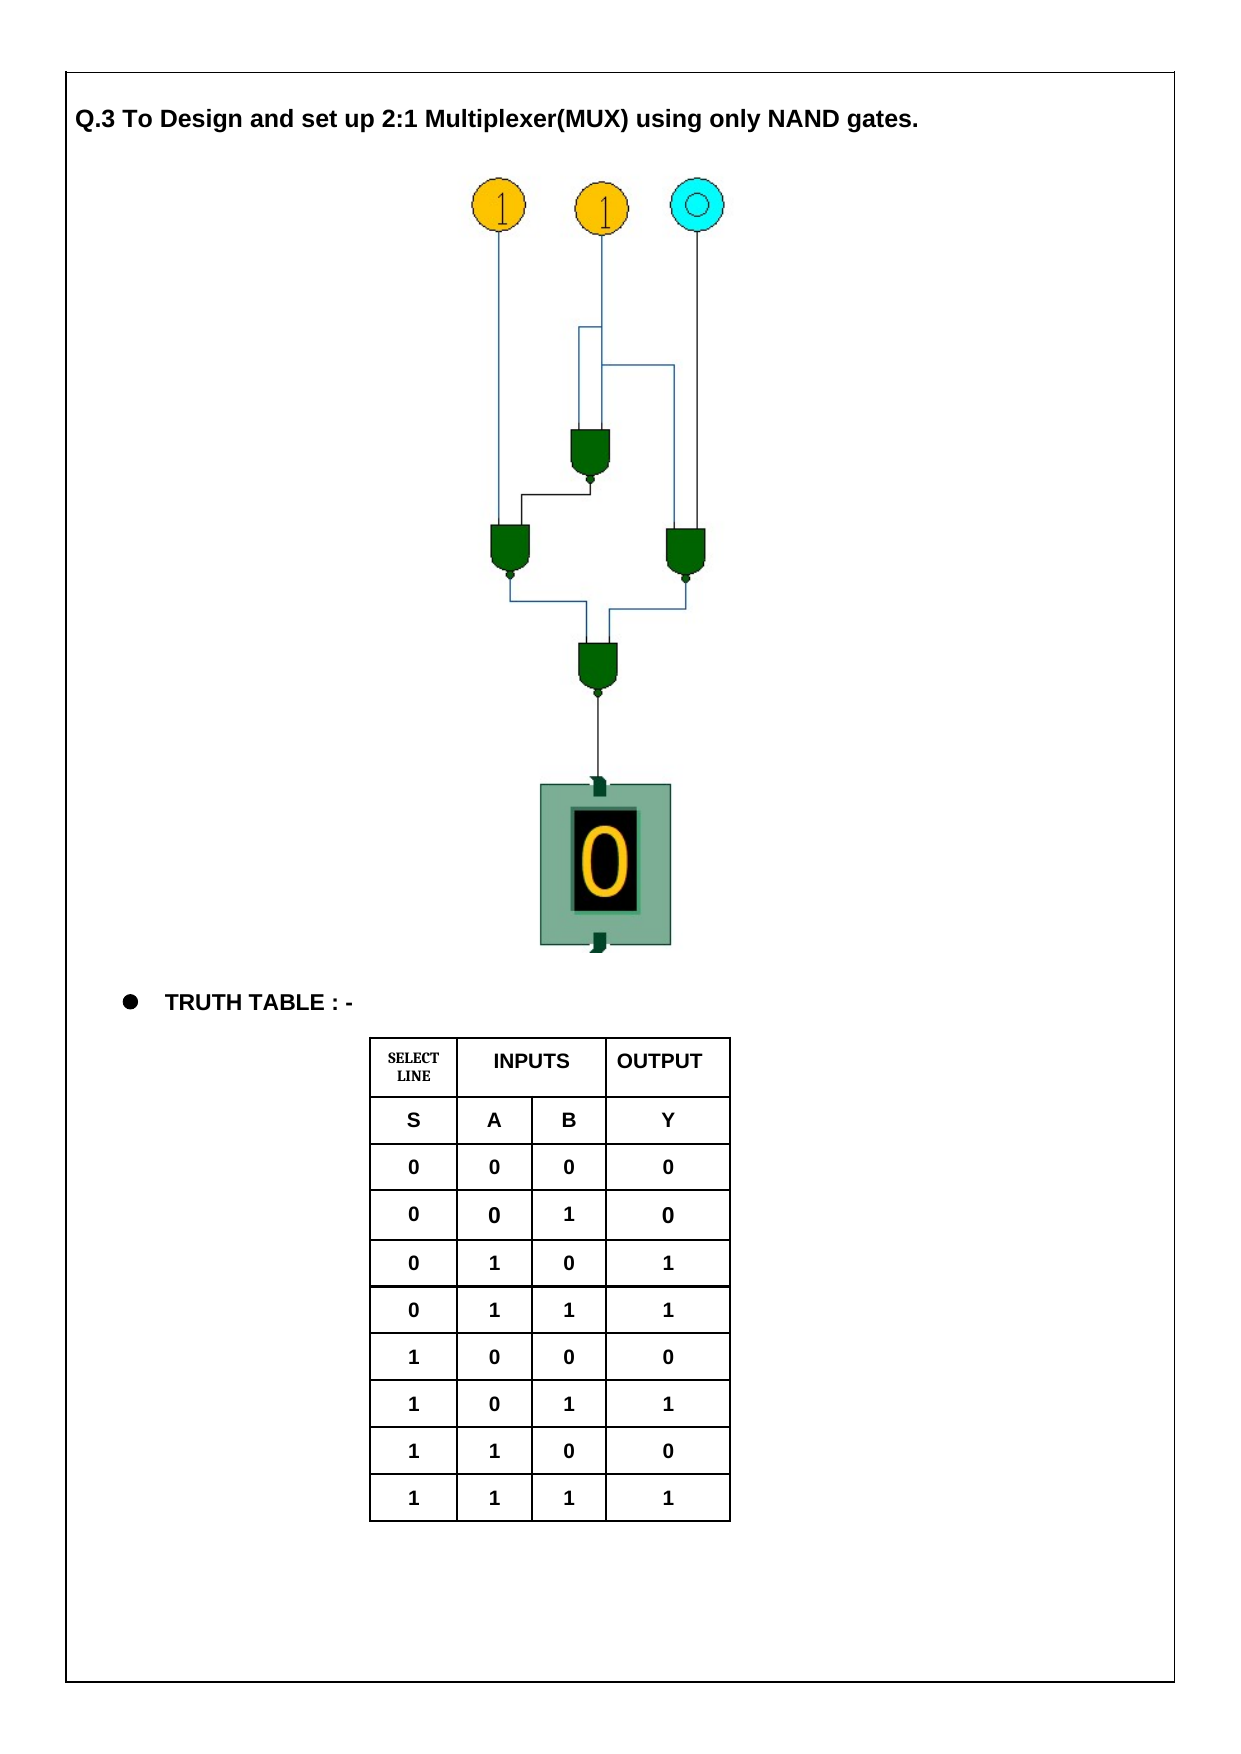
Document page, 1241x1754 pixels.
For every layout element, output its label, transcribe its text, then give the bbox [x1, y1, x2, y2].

table_cell S [371, 1098, 456, 1142]
table_cell B [533, 1098, 605, 1142]
table_cell 0 [607, 1145, 729, 1189]
table_cell 1 [458, 1288, 531, 1332]
table_cell 0 [458, 1145, 531, 1189]
table_cell 0 [533, 1334, 605, 1379]
table_cell 1 [607, 1241, 729, 1285]
table_cell A [458, 1098, 531, 1142]
table_cell 0 [533, 1428, 605, 1473]
table_header SELECT LINE [371, 1039, 456, 1096]
table_cell 1 [371, 1428, 456, 1473]
table_cell 0 [607, 1191, 729, 1238]
table_cell 0 [371, 1145, 456, 1189]
table_cell 1 [371, 1475, 456, 1520]
table_cell 1 [607, 1381, 729, 1426]
table_cell 1 [533, 1288, 605, 1332]
table_cell 1 [533, 1191, 605, 1238]
table_cell 1 [458, 1428, 531, 1473]
table_cell 1 [533, 1381, 605, 1426]
table_cell 1 [371, 1381, 456, 1426]
table_cell 0 [371, 1241, 456, 1285]
table_cell 0 [607, 1334, 729, 1379]
table_cell 1 [607, 1288, 729, 1332]
table_cell 0 [458, 1191, 531, 1238]
table_cell 1 [607, 1475, 729, 1520]
table_header INPUTS [458, 1039, 605, 1096]
table_cell 1 [458, 1475, 531, 1520]
table_cell 1 [458, 1241, 531, 1285]
list TRUTH TABLE : - [121, 989, 1165, 1016]
table_cell 0 [533, 1145, 605, 1189]
table_cell 1 [371, 1334, 456, 1379]
table_cell 0 [458, 1381, 531, 1426]
table_cell 0 [533, 1241, 605, 1285]
table_cell 0 [607, 1428, 729, 1473]
table_cell 0 [458, 1334, 531, 1379]
picture [438, 172, 802, 953]
table_cell 1 [533, 1475, 605, 1520]
table_header OUTPUT [607, 1039, 729, 1096]
list Q.3 To Design and set up 2:1 Multiplexer(MUX) using only NAND gates. [75, 104, 1165, 132]
table_cell 0 [371, 1191, 456, 1238]
table_cell 0 [371, 1288, 456, 1332]
table_cell Y [607, 1098, 729, 1142]
